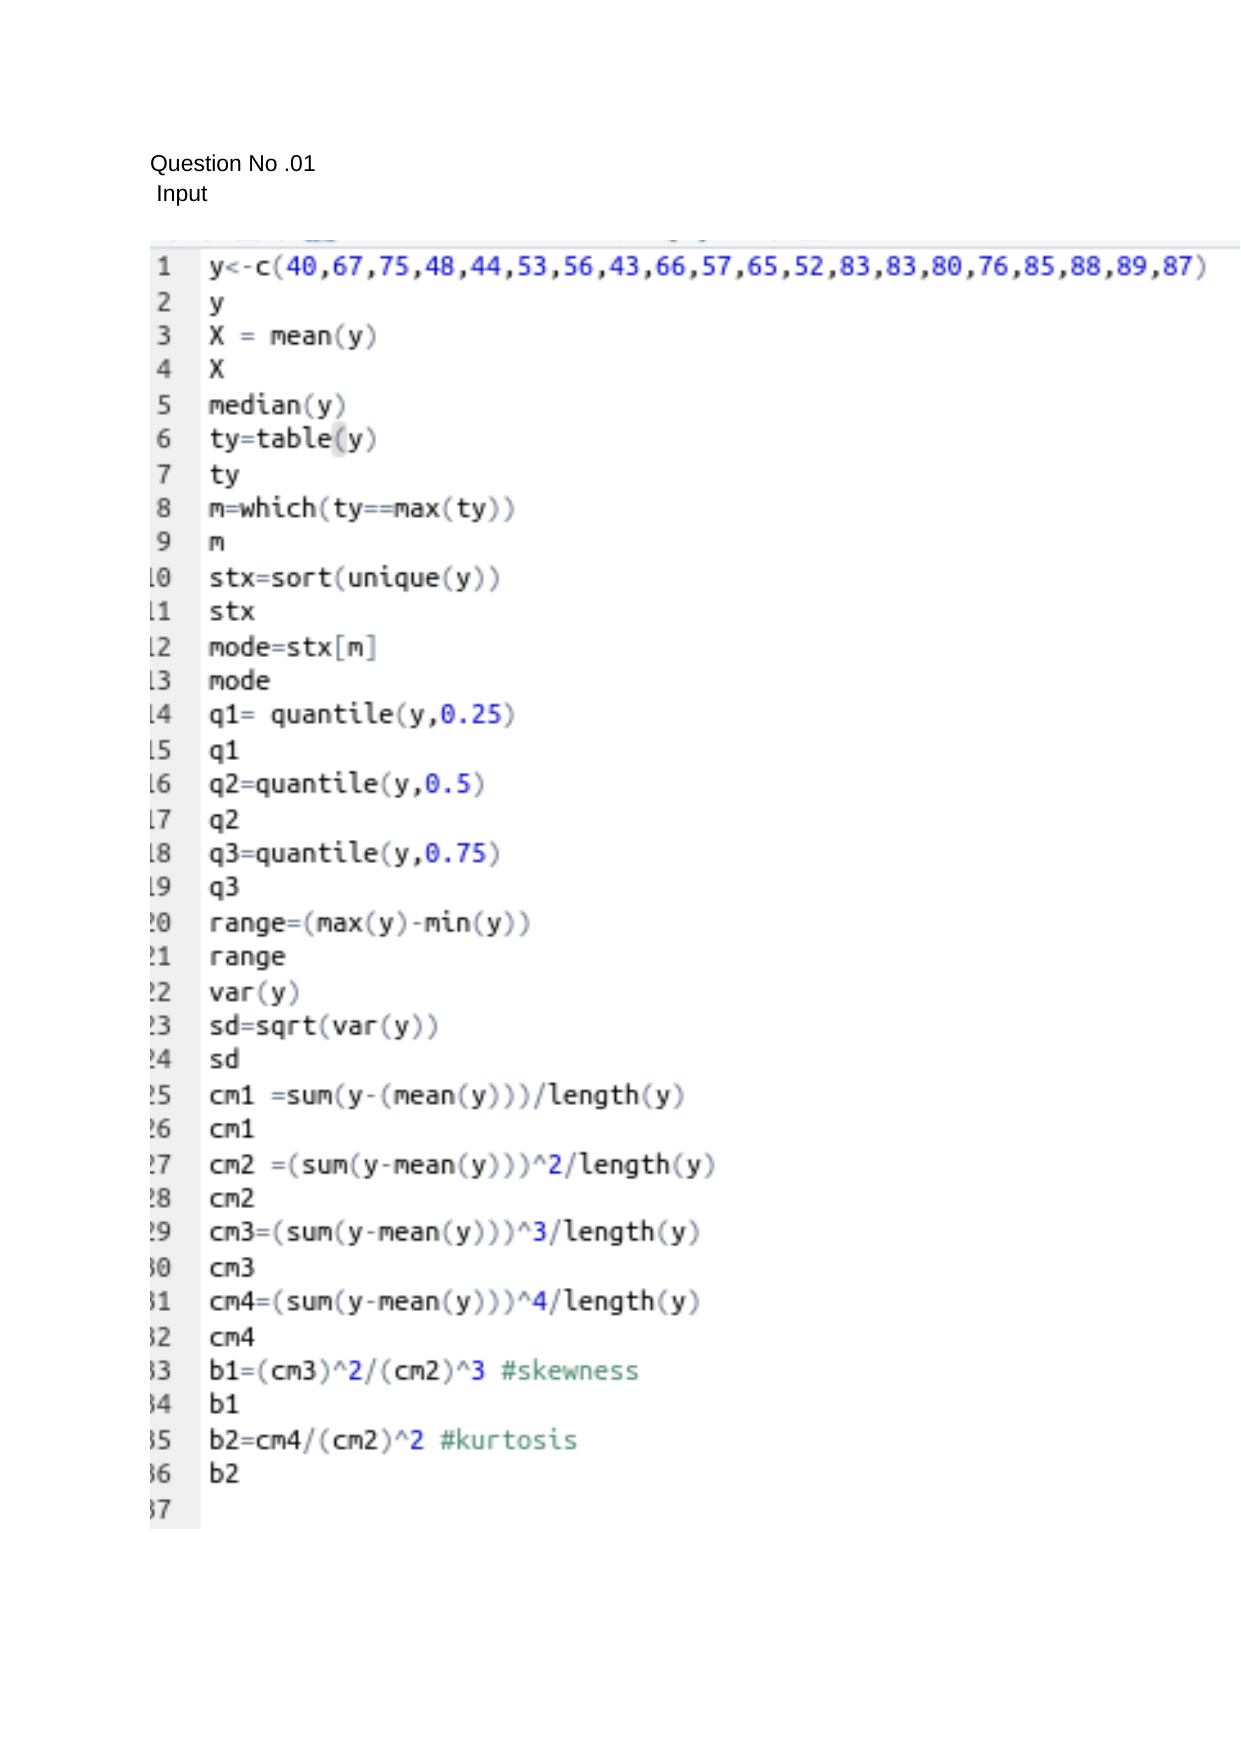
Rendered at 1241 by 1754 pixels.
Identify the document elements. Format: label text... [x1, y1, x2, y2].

picture [150, 240, 1241, 1529]
text Input [150, 180, 1090, 207]
text Question No .01 [150, 150, 1090, 176]
